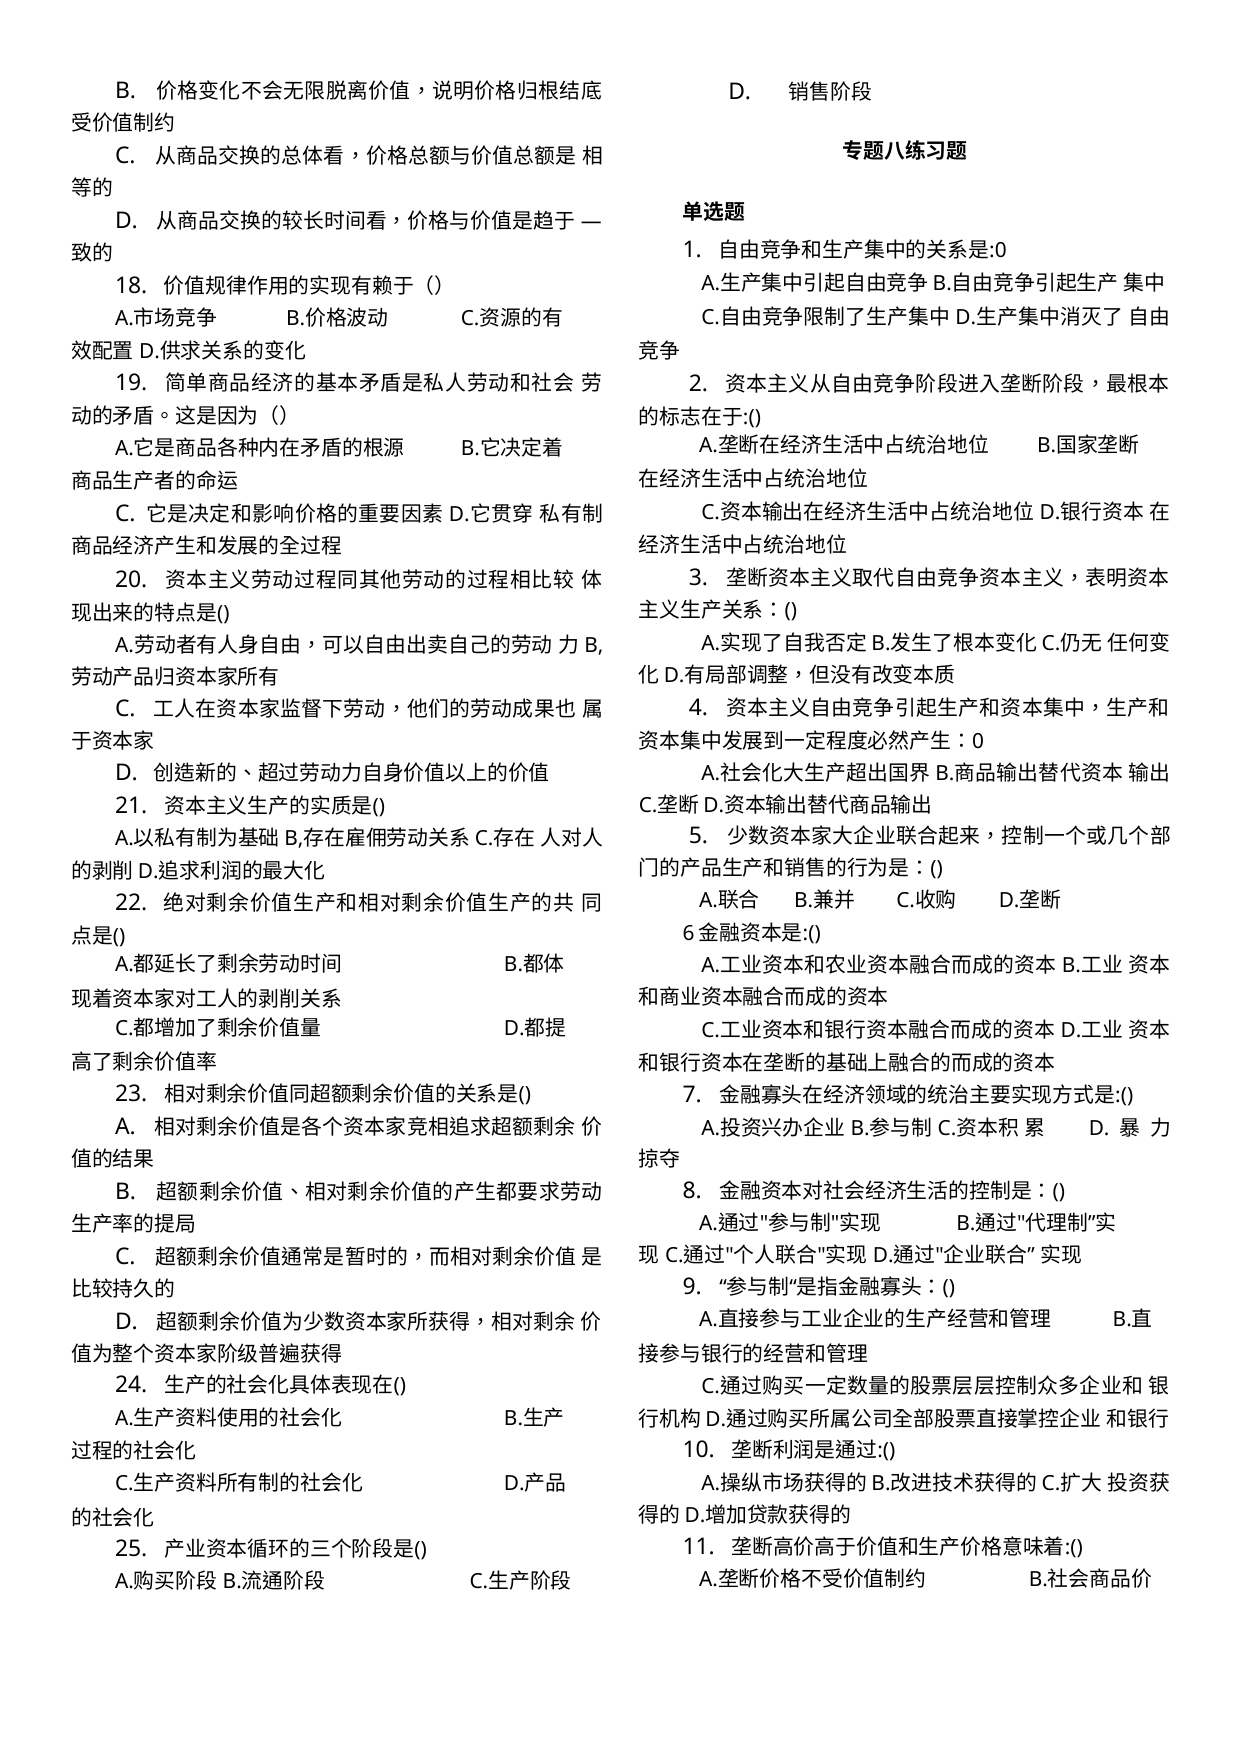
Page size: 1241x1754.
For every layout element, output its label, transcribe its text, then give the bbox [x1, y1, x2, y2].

list 从商品交换的总体看，价格总额与价值总额是 相等的 [71, 137, 603, 202]
list 绝对剩余价值生产和相对剩余价值生产的共 同点是() [71, 884, 603, 949]
list 垄断高价高于价值和生产价格意味着:() [638, 1529, 1171, 1561]
text C.资本输出在经济生活中占统治地位D.银行资本 在经济生活中占统治地位 [638, 493, 1171, 559]
text A.通过"参与制"实现 B.通过"代理制”实 [638, 1205, 1171, 1237]
text 的社会化 [71, 1503, 603, 1532]
list 资本主义生产的实质是() [71, 787, 603, 819]
text 现 C.通过"个人联合"实现 D.通过"企业联合” 实现 [638, 1237, 1171, 1269]
list 产业资本循环的三个阶段是() [71, 1532, 603, 1563]
list 价格变化不会无限脱离价值，说明价格归根结底 受价值制约 [71, 73, 603, 137]
list “参与制“是指金融寡头：() [638, 1269, 1171, 1301]
text 单选题 [638, 192, 1171, 226]
text C.工业资本和银行资本融合而成的资本D.工业 资本和银行资本在垄断的基础上融合的而成的资本 [638, 1011, 1171, 1077]
list 金融资本对社会经济生活的控制是：() [638, 1173, 1171, 1205]
text A.它是商品各种内在矛盾的根源 B.它决定着 [71, 429, 603, 462]
text A.都延长了剩余劳动时间 B.都体 [71, 949, 603, 978]
text 过程的社会化 [71, 1432, 603, 1464]
text C.通过购买一定数量的股票层层控制众多企业和 银行机构D.通过购买所属公司全部股票直接掌控企业 和银行 [638, 1368, 1171, 1432]
list 资本主义从自由竞争阶段进入垄断阶段，最根本 的标志在于:() [638, 366, 1171, 431]
text A.操纵市场获得的B.改进技术获得的C.扩大 投资获得的D.增加贷款获得的 [638, 1465, 1171, 1529]
text 商品生产者的命运 [71, 462, 603, 494]
list 销售阶段 [638, 73, 1171, 106]
text A.实现了自我否定B.发生了根本变化C.仍无 任何变化D.有局部调整，但没有改变本质 [638, 624, 1171, 689]
text A.工业资本和农业资本融合而成的资本B.工业 资本和商业资本融合而成的资本 [638, 946, 1171, 1011]
text 效配置 D.供求关系的变化 [71, 332, 603, 364]
text 专题八练习题 [638, 133, 1171, 165]
list 简单商品经济的基本矛盾是私人劳动和社会 劳动的矛盾。这是因为（） [71, 364, 603, 429]
text 在经济生活中占统治地位 [638, 459, 1171, 493]
list 垄断资本主义取代自由竞争资本主义，表明资本 主义生产关系：() [638, 559, 1171, 624]
text 6金融资本是:() [638, 914, 1171, 946]
text A.购买阶段 B.流通阶段 C.生产阶段 [71, 1563, 603, 1596]
list 创造新的、超过劳动力自身价值以上的价值 [71, 754, 603, 787]
text A.投资兴办企业 B.参与制 C.资本积 累 D.暴力掠夺 [638, 1109, 1171, 1173]
text 接参与银行的经营和管理 [638, 1339, 1171, 1368]
text A.以私有制为基础B,存在雇佣劳动关系C.存在 人对人的剥削D.追求利润的最大化 [71, 819, 603, 884]
list 价值规律作用的实现有赖于（） [71, 267, 603, 299]
text A.联合 B.兼并 C.收购 D.垄断 [638, 882, 1171, 914]
text C.自由竞争限制了生产集中D.生产集中消灭了 自由竞争 [638, 298, 1171, 366]
text A.社会化大生产超出国界B.商品输出替代资本 输出C.垄断D.资本输出替代商品输出 [638, 755, 1171, 818]
list 垄断利润是通过:() [638, 1432, 1171, 1464]
text A.垄断在经济生活中占统治地位 B.国家垄断 [638, 431, 1171, 459]
list 生产的社会化具体表现在() [71, 1368, 603, 1399]
list 超额剩余价值、相对剩余价值的产生都要求劳动 生产率的提局 [71, 1173, 603, 1238]
text A.市场竞争 B.价格波动 C.资源的有 [71, 299, 603, 332]
text 高了剩余价值率 [71, 1047, 603, 1076]
text C.都增加了剩余价值量 D.都提 [71, 1013, 603, 1041]
list 资本主义劳动过程同其他劳动的过程相比较 体现出来的特点是() [71, 561, 603, 627]
text A.垄断价格不受价值制约 B.社会商品价 [638, 1561, 1171, 1593]
list 金融寡头在经济领域的统治主要实现方式是:() [638, 1077, 1171, 1109]
list 超额剩余价值为少数资本家所获得，相对剩余 价值为整个资本家阶级普遍获得 [71, 1303, 603, 1368]
list 超额剩余价值通常是暂时的，而相对剩余价值 是比较持久的 [71, 1238, 603, 1303]
list 工人在资本家监督下劳动，他们的劳动成果也 属于资本家 [71, 691, 603, 754]
list 相对剩余价值同超额剩余价值的关系是() [71, 1076, 603, 1108]
text A.直接参与工业企业的生产经营和管理 B.直 [638, 1301, 1171, 1333]
text A.劳动者有人身自由，可以自由出卖自己的劳动 力B,劳动产品归资本家所有 [71, 627, 603, 691]
list 从商品交换的较长时间看，价格与价值是趋于 —致的 [71, 202, 603, 267]
list 它是决定和影响价格的重要因素D.它贯穿 私有制商品经济产生和发展的全过程 [71, 494, 603, 561]
text A.生产资料使用的社会化 B.生产 [71, 1399, 603, 1432]
list 少数资本家大企业联合起来，控制一个或几个部 门的产品生产和销售的行为是：() [638, 818, 1171, 882]
text C.生产资料所有制的社会化 D.产品 [71, 1464, 603, 1497]
list 资本主义自由竞争引起生产和资本集中，生产和 资本集中发展到一定程度必然产生：0 [638, 689, 1171, 755]
text 现着资本家对工人的剥削关系 [71, 984, 603, 1013]
list 自由竞争和生产集中的关系是:0 [638, 232, 1171, 264]
list 相对剩余价值是各个资本家竞相追求超额剩余 价值的结果 [71, 1108, 603, 1173]
text A.生产集中引起自由竞争B.自由竞争引起生产 集中 [638, 264, 1171, 298]
